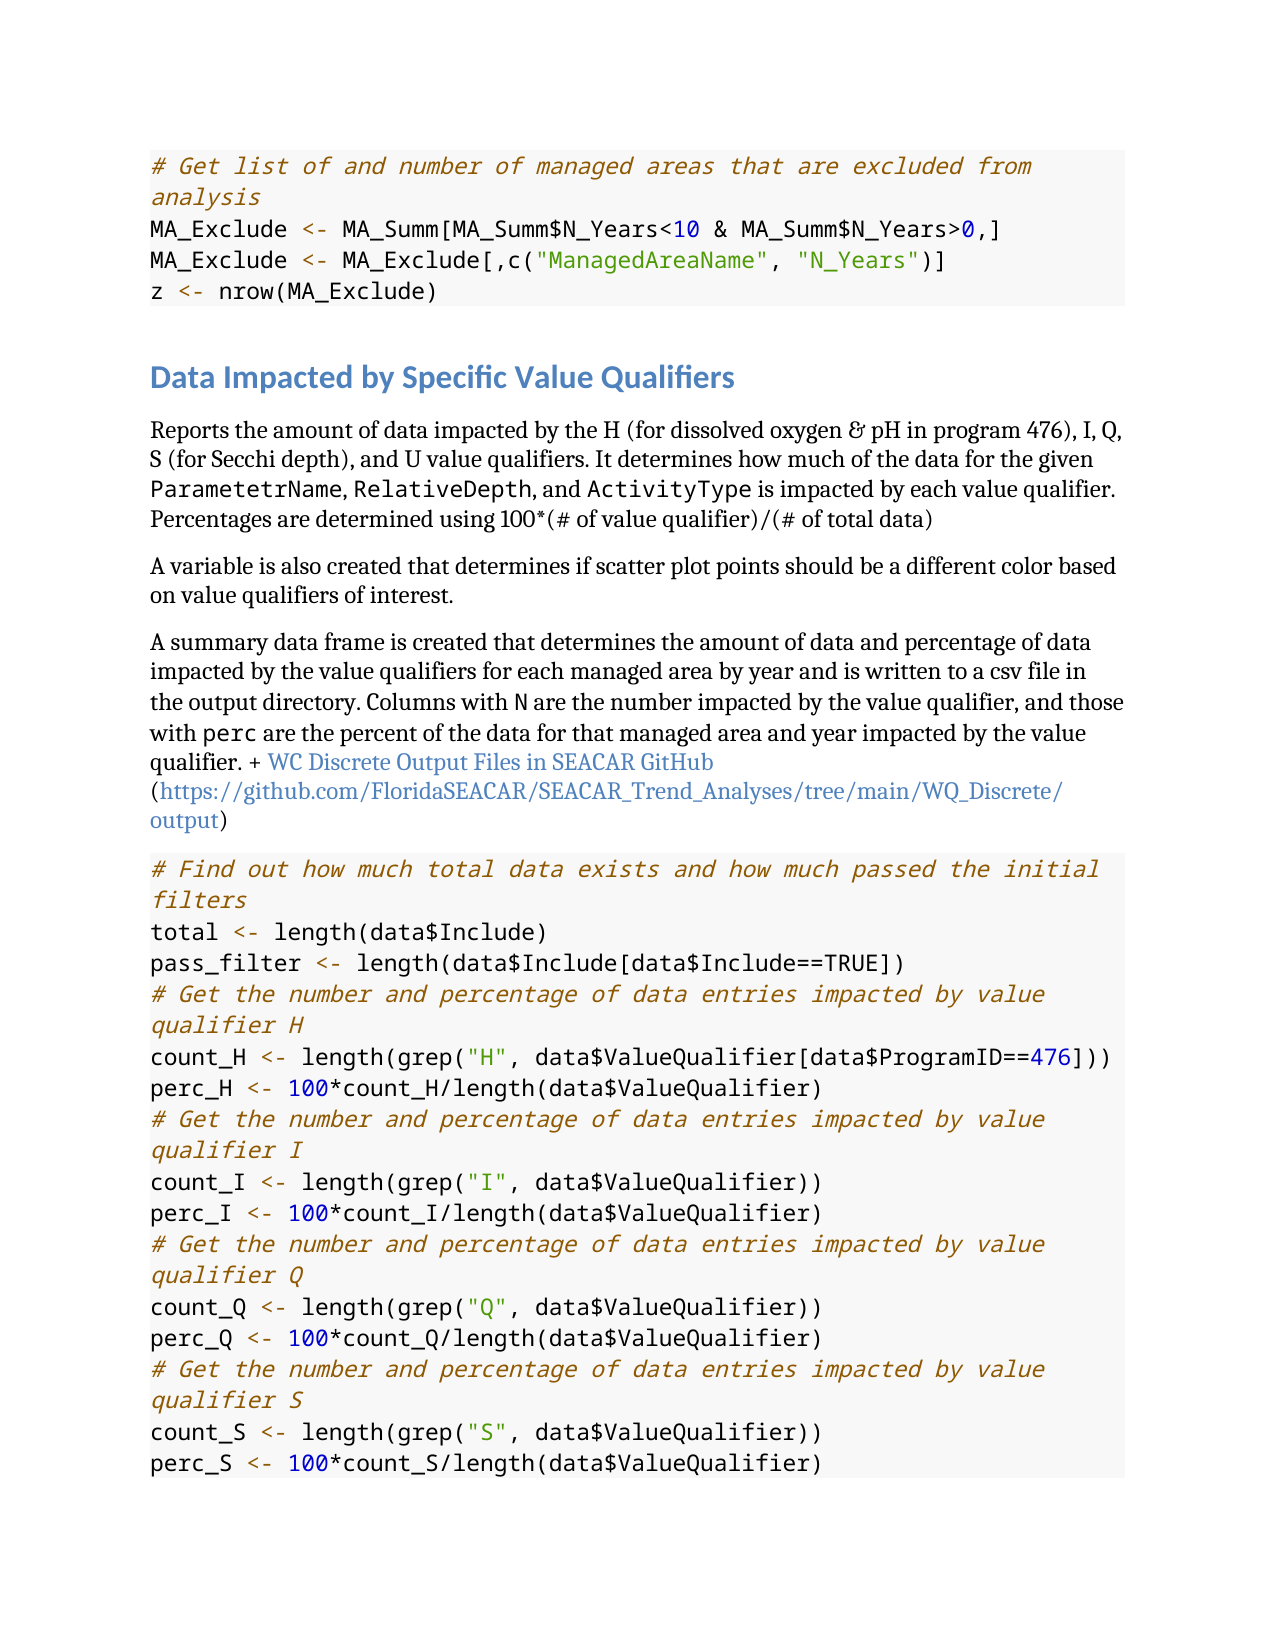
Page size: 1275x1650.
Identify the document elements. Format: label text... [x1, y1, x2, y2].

text A variable is also created that determines if scatter plot points should be a different color based on value qualifiers of interest. [150, 552, 1125, 609]
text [150, 853, 1125, 1478]
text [150, 150, 1125, 306]
text A summary data frame is created that determines the amount of data and percentage of data impacted by the value qualifiers for each managed area by year and is written to a csv file in the output directory. Columns with N are the number impacted by the value qualifier, and those with perc are the percent of the data for that managed area and year impacted by the value qualifier. + WC Discrete Output Files in SEACAR GitHub (https://github.com/FloridaSEACAR/SEACAR_Trend_Analyses/tree/main/WQ_Discrete/output) [150, 628, 1125, 834]
text Reports the amount of data impacted by the H (for dissolved oxygen & pH in program 476), I, Q, S (for Secchi depth), and U value qualifiers. It determines how much of the data for the given ParametetrName, RelativeDepth, and ActivityType is impacted by each value qualifier. Percentages are determined using 100*(# of value qualifier)/(# of total data) [150, 416, 1125, 533]
subtitle Data Impacted by Specific Value Qualifiers [150, 356, 1125, 397]
